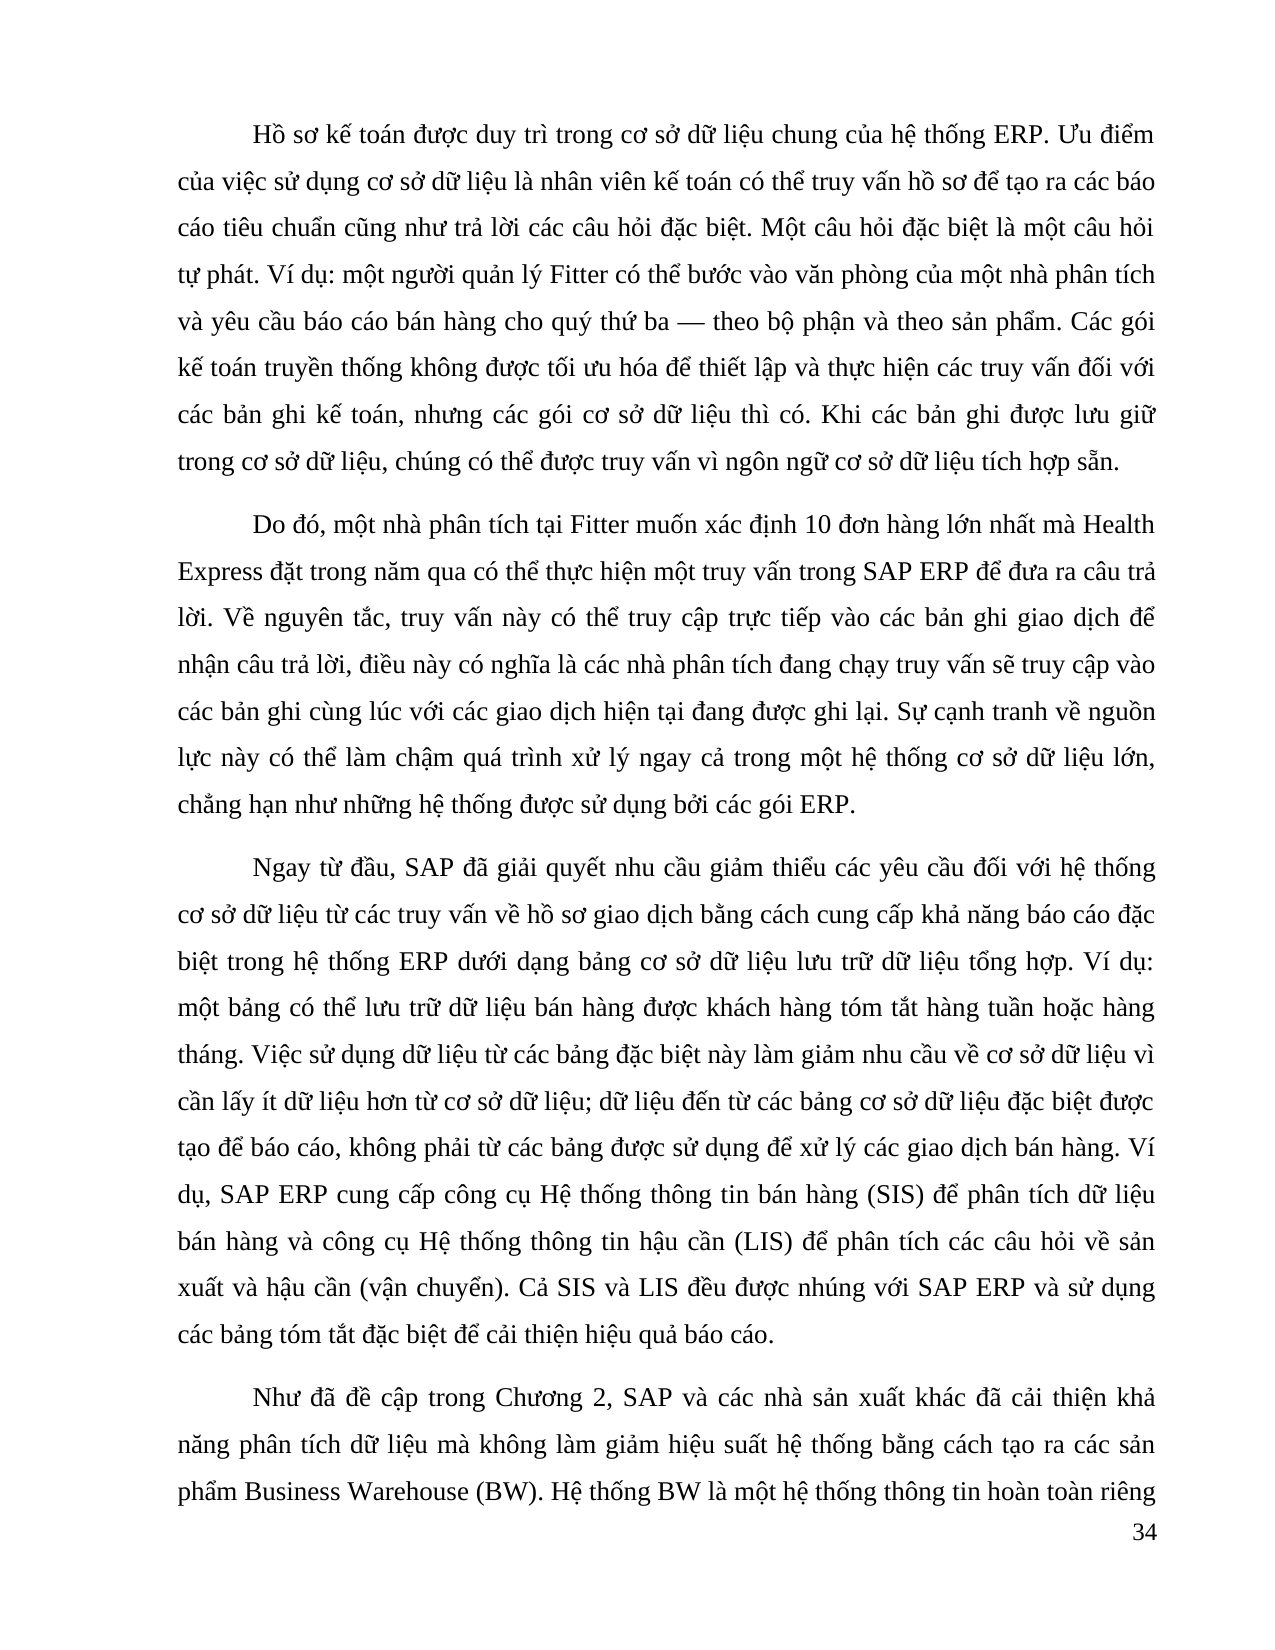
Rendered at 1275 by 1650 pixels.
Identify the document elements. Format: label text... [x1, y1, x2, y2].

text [177, 1381, 1157, 1506]
text Hồ sơ kế toán được duy trì trong cơ sở dữ liệu chung của hệ thống ERP. Ưu điểm của việc sử dụng cơ sở dữ liệu là nhân viên kế toán có thể truy vấn hồ sơ để tạo ra các báo cáo tiêu chuẩn cũng như trả lời các câu hỏi đặc biệt. Một câu hỏi đặc biệt là một câu hỏi tự phát. Ví dụ: một người quản lý Fitter có thể bước vào văn phòng của một nhà phân tích và yêu cầu báo cáo bán hàng cho quý thứ ba — theo bộ phận và theo sản phẩm. Các gói kế toán truyền thống không được tối ưu hóa để thiết lập và thực hiện các truy vấn đối với các bản ghi kế toán, nhưng các gói cơ sở dữ liệu thì có. Khi các bản ghi được lưu giữ trong cơ sở dữ liệu, chúng có thể được truy vấn vì ngôn ngữ cơ sở dữ liệu tích hợp sẵn. [177, 118, 1157, 476]
text Do đó, một nhà phân tích tại Fitter muốn xác định 10 đơn hàng lớn nhất mà Health Express đặt trong năm qua có thể thực hiện một truy vấn trong SAP ERP để đưa ra câu trả lời. Về nguyên tắc, truy vấn này có thể truy cập trực tiếp vào các bản ghi giao dịch để nhận câu trả lời, điều này có nghĩa là các nhà phân tích đang chạy truy vấn sẽ truy cập vào các bản ghi cùng lúc với các giao dịch hiện tại đang được ghi lại. Sự cạnh tranh về nguồn lực này có thể làm chậm quá trình xử lý ngay cả trong một hệ thống cơ sở dữ liệu lớn, chẳng hạn như những hệ thống được sử dụng bởi các gói ERP. [177, 508, 1157, 819]
text Ngay từ đầu, SAP đã giải quyết nhu cầu giảm thiểu các yêu cầu đối với hệ thống cơ sở dữ liệu từ các truy vấn về hồ sơ giao dịch bằng cách cung cấp khả năng báo cáo đặc biệt trong hệ thống ERP dưới dạng bảng cơ sở dữ liệu lưu trữ dữ liệu tổng hợp. Ví dụ: một bảng có thể lưu trữ dữ liệu bán hàng được khách hàng tóm tắt hàng tuần hoặc hàng tháng. Việc sử dụng dữ liệu từ các bảng đặc biệt này làm giảm nhu cầu về cơ sở dữ liệu vì cần lấy ít dữ liệu hơn từ cơ sở dữ liệu; dữ liệu đến từ các bảng cơ sở dữ liệu đặc biệt được tạo để báo cáo, không phải từ các bảng được sử dụng để xử lý các giao dịch bán hàng. Ví dụ, SAP ERP cung cấp công cụ Hệ thống thông tin bán hàng (SIS) để phân tích dữ liệu bán hàng và công cụ Hệ thống thông tin hậu cần (LIS) để phân tích các câu hỏi về sản xuất và hậu cần (vận chuyển). Cả SIS và LIS đều được nhúng với SAP ERP và sử dụng các bảng tóm tắt đặc biệt để cải thiện hiệu quả báo cáo. [177, 851, 1157, 1349]
